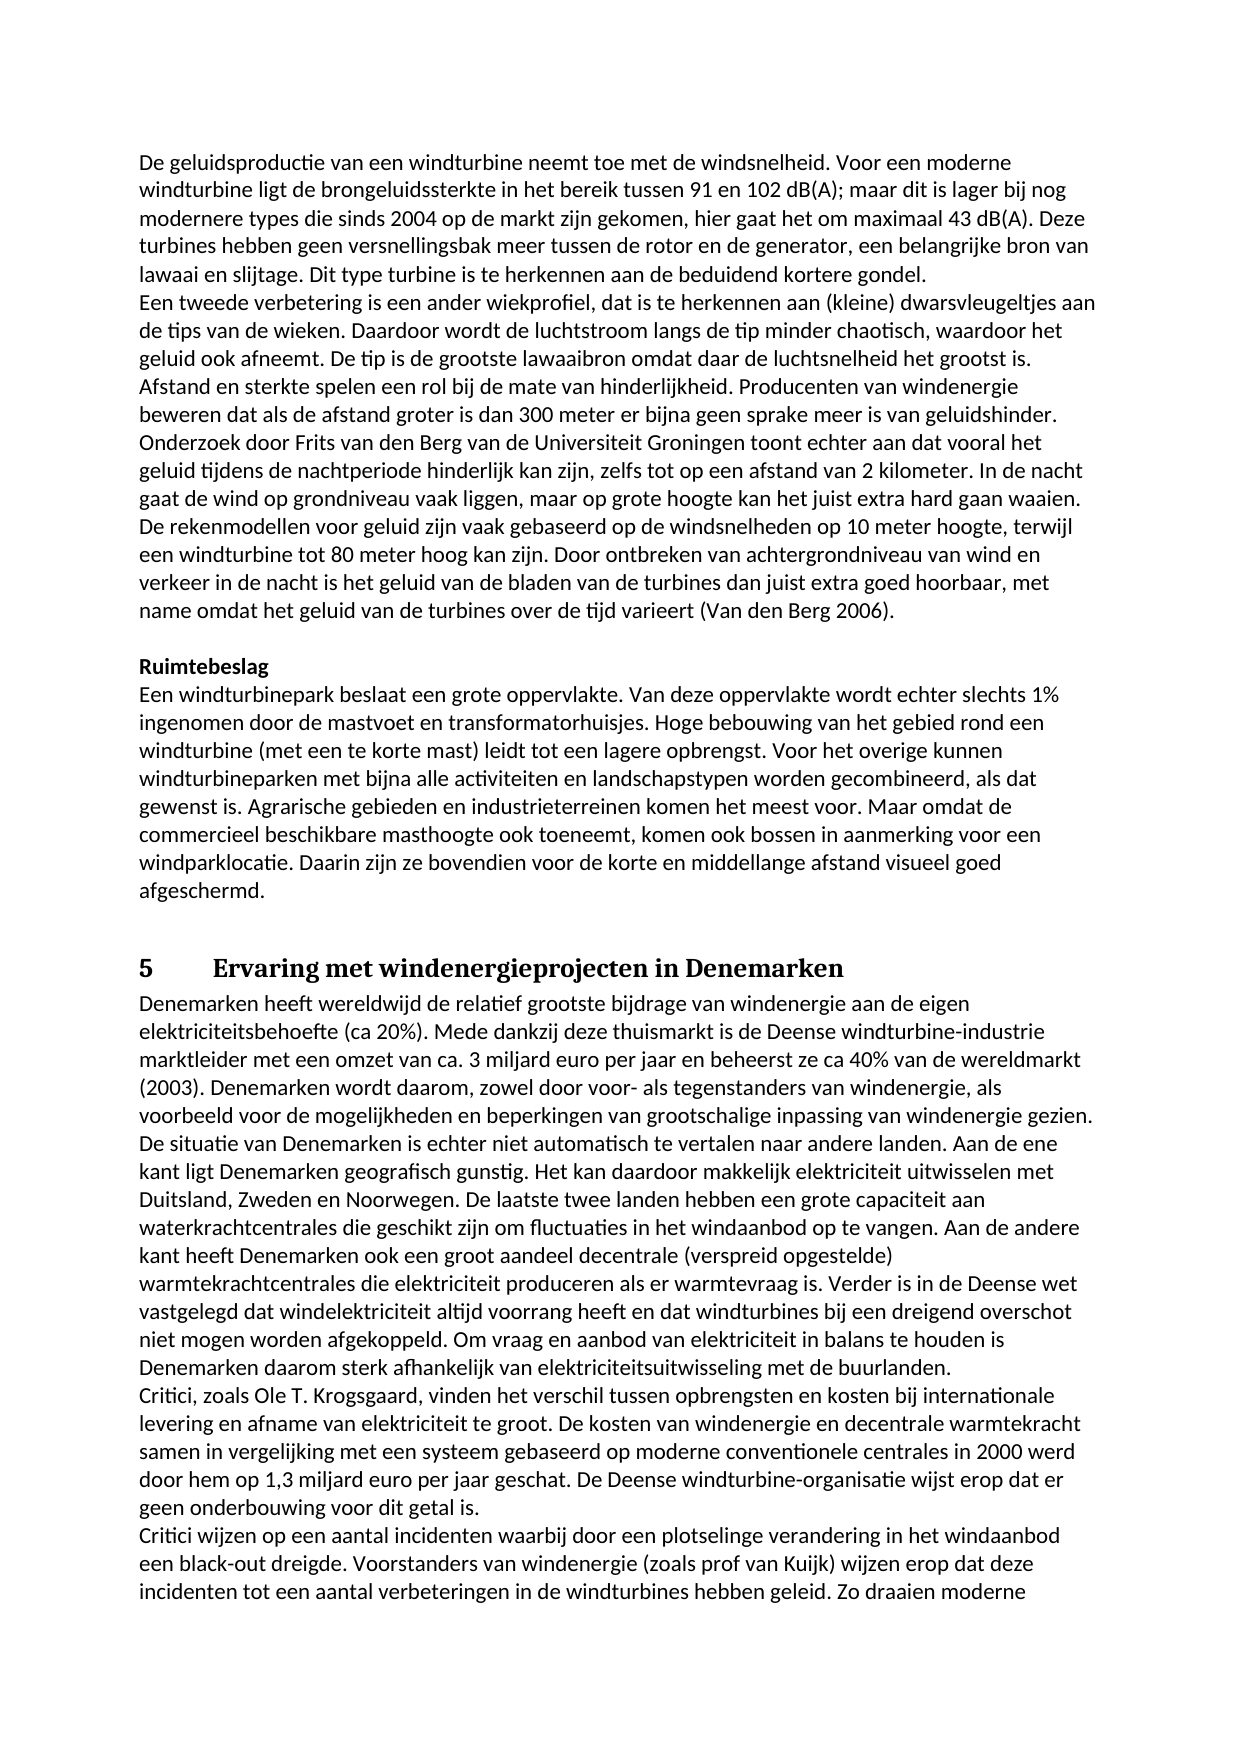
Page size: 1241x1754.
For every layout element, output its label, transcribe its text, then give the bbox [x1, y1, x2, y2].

text Denemarken heeft wereldwijd de relatief grootste bijdrage van windenergie aan de eigen elektriciteitsbehoefte (ca 20%). Mede dankzij deze thuismarkt is de Deense windturbine-industrie marktleider met een omzet van ca. 3 miljard euro per jaar en beheerst ze ca 40% van de wereldmarkt (2003). Denemarken wordt daarom, zowel door voor- als tegenstanders van windenergie, als voorbeeld voor de mogelijkheden en beperkingen van grootschalige inpassing van windenergie gezien. [139, 989, 1101, 1129]
text Ruimtebeslag [139, 652, 1101, 680]
text Een tweede verbetering is een ander wiekprofiel, dat is te herkennen aan (kleine) dwarsvleugeltjes aan de tips van de wieken. Daardoor wordt de luchtstroom langs de tip minder chaotisch, waardoor het geluid ook afneemt. De tip is de grootste lawaaibron omdat daar de luchtsnelheid het grootst is. [139, 288, 1101, 372]
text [139, 1521, 1101, 1605]
text Een windturbinepark beslaat een grote oppervlakte. Van deze oppervlakte wordt echter slechts 1% ingenomen door de mastvoet en transformatorhuisjes. Hoge bebouwing van het gebied rond een windturbine (met een te korte mast) leidt tot een lagere opbrengst. Voor het overige kunnen windturbineparken met bijna alle activiteiten en landschapstypen worden gecombineerd, als dat gewenst is. Agrarische gebieden en industrieterreinen komen het meest voor. Maar omdat de commercieel beschikbare masthoogte ook toeneemt, komen ook bossen in aanmerking voor een windparklocatie. Daarin zijn ze bovendien voor de korte en middellange afstand visueel goed afgeschermd. [139, 680, 1101, 904]
text De situatie van Denemarken is echter niet automatisch te vertalen naar andere landen. Aan de ene kant ligt Denemarken geografisch gunstig. Het kan daardoor makkelijk elektriciteit uitwisselen met Duitsland, Zweden en Noorwegen. De laatste twee landen hebben een grote capaciteit aan waterkrachtcentrales die geschikt zijn om fluctuaties in het windaanbod op te vangen. Aan de andere kant heeft Denemarken ook een groot aandeel decentrale (verspreid opgestelde) warmtekrachtcentrales die elektriciteit produceren als er warmtevraag is. Verder is in de Deense wet vastgelegd dat windelektriciteit altijd voorrang heeft en dat windturbines bij een dreigend overschot niet mogen worden afgekoppeld. Om vraag en aanbod van elektriciteit in balans te houden is Denemarken daarom sterk afhankelijk van elektriciteitsuitwisseling met de buurlanden. [139, 1129, 1101, 1381]
subtitle 5 Ervaring met windenergieprojecten in Denemarken [139, 953, 1101, 984]
text Afstand en sterkte spelen een rol bij de mate van hinderlijkheid. Producenten van windenergie beweren dat als de afstand groter is dan 300 meter er bijna geen sprake meer is van geluidshinder. Onderzoek door Frits van den Berg van de Universiteit Groningen toont echter aan dat vooral het geluid tijdens de nachtperiode hinderlijk kan zijn, zelfs tot op een afstand van 2 kilometer. In de nacht gaat de wind op grondniveau vaak liggen, maar op grote hoogte kan het juist extra hard gaan waaien. De rekenmodellen voor geluid zijn vaak gebaseerd op de windsnelheden op 10 meter hoogte, terwijl een windturbine tot 80 meter hoog kan zijn. Door ontbreken van achtergrondniveau van wind en verkeer in de nacht is het geluid van de bladen van de turbines dan juist extra goed hoorbaar, met name omdat het geluid van de turbines over de tijd varieert (Van den Berg 2006). [139, 372, 1101, 624]
text De geluidsproductie van een windturbine neemt toe met de windsnelheid. Voor een moderne windturbine ligt de brongeluidssterkte in het bereik tussen 91 en 102 dB(A); maar dit is lager bij nog modernere types die sinds 2004 op de markt zijn gekomen, hier gaat het om maximaal 43 dB(A). Deze turbines hebben geen versnellingsbak meer tussen de rotor en de generator, een belangrijke bron van lawaai en slijtage. Dit type turbine is te herkennen aan de beduidend kortere gondel. [139, 148, 1101, 288]
text Critici, zoals Ole T. Krogsgaard, vinden het verschil tussen opbrengsten en kosten bij internationale levering en afname van elektriciteit te groot. De kosten van windenergie en decentrale warmtekracht samen in vergelijking met een systeem gebaseerd op moderne conventionele centrales in 2000 werd door hem op 1,3 miljard euro per jaar geschat. De Deense windturbine-organisatie wijst erop dat er geen onderbouwing voor dit getal is. [139, 1381, 1101, 1521]
